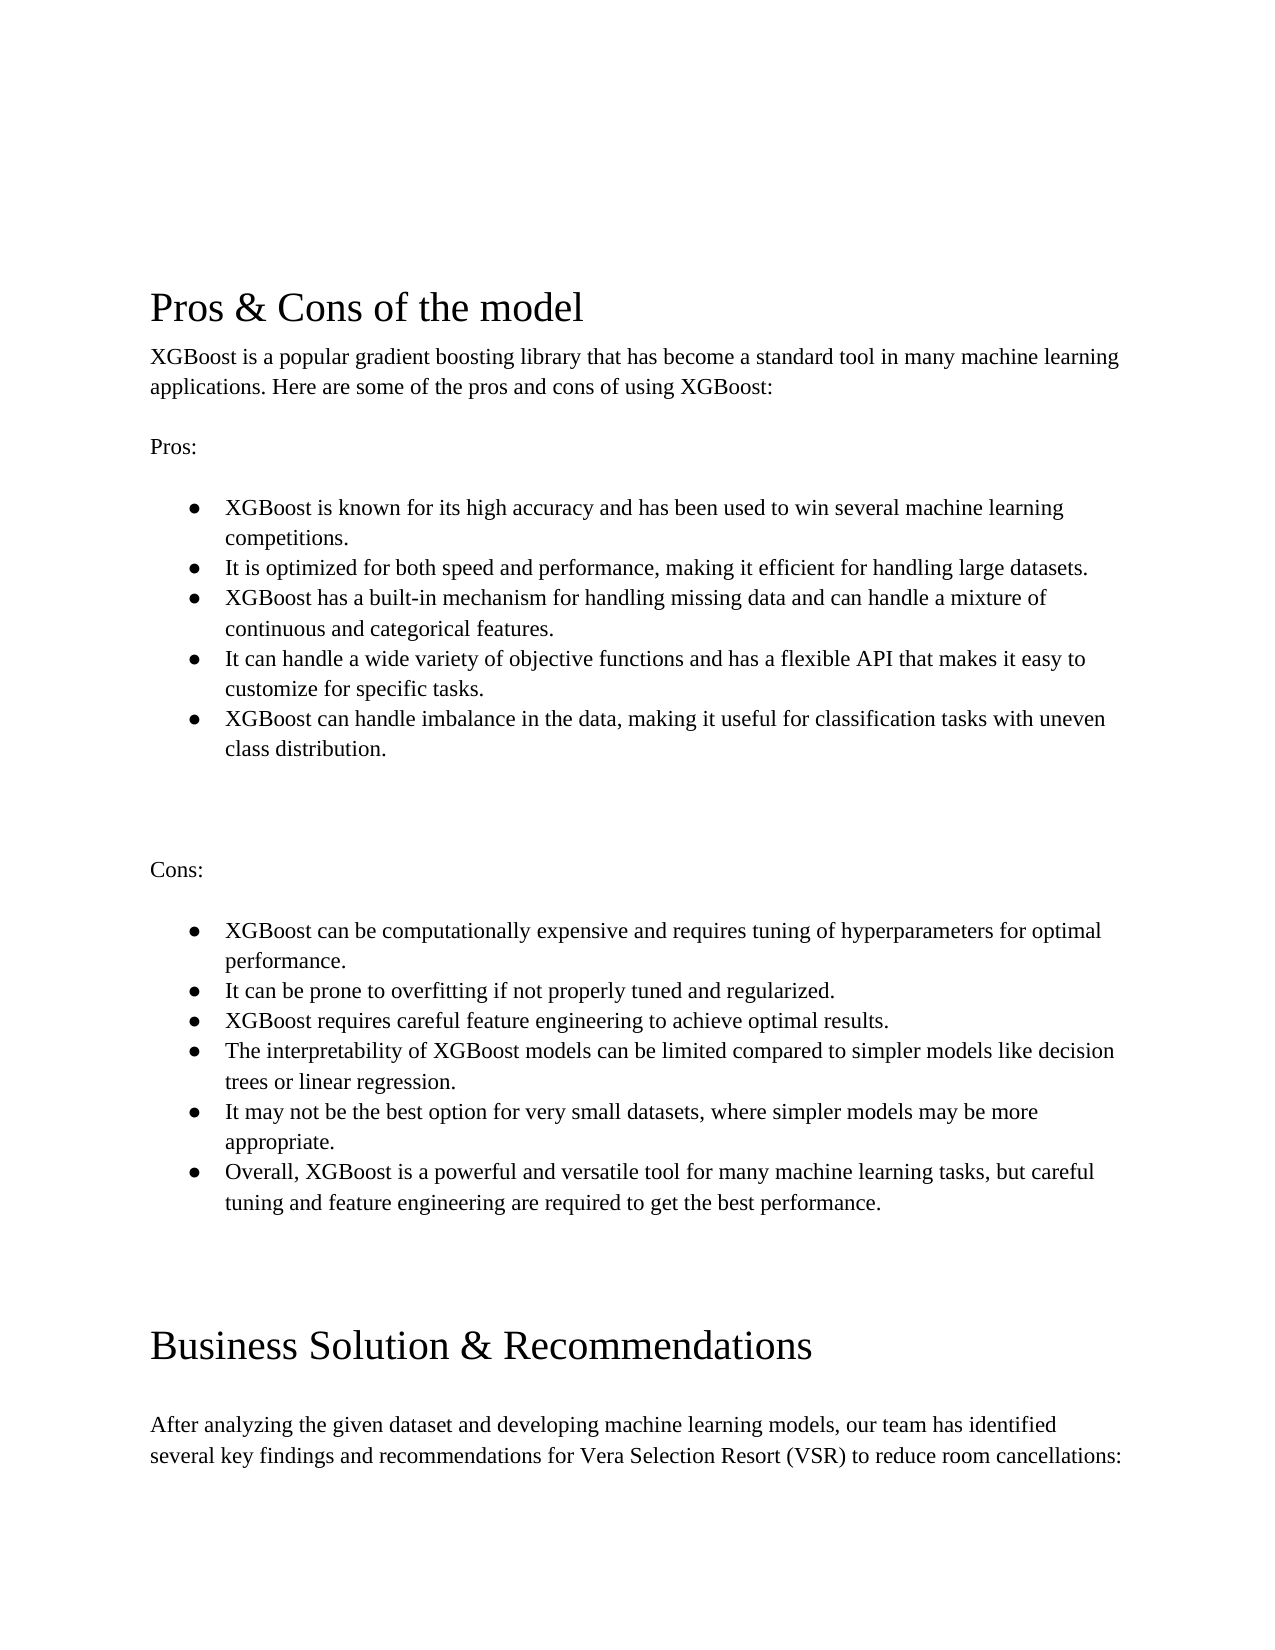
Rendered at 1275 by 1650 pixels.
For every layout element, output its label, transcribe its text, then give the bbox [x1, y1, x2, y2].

list It can be prone to overfitting if not properly tuned and regularized. [187, 977, 1125, 1003]
text XGBoost is a popular gradient boosting library that has become a standard tool in many machine learning applications. Here are some of the pros and cons of using XGBoost: [150, 343, 1125, 399]
list XGBoost can handle imbalance in the data, making it useful for classification tasks with uneven class distribution. [187, 705, 1125, 762]
list XGBoost is known for its high accuracy and has been used to win several machine learning competitions. [187, 494, 1125, 550]
list Overall, XGBoost is a powerful and versatile tool for many machine learning tasks, but careful tuning and feature engineering are required to get the best performance. [187, 1158, 1125, 1215]
list It may not be the best option for very small datasets, where simpler models may be more appropriate. [187, 1098, 1125, 1154]
list XGBoost can be computationally expensive and requires tuning of hyperparameters for optimal performance. [187, 917, 1125, 973]
list It is optimized for both speed and performance, making it efficient for handling large datasets. [187, 554, 1125, 581]
text Pros: [150, 433, 1125, 460]
subtitle Business Solution & Recommendations [150, 1321, 1125, 1369]
list It can handle a wide variety of objective functions and has a flexible API that makes it easy to customize for specific tasks. [187, 645, 1125, 701]
list The interpretability of XGBoost models can be limited compared to simpler models like decision trees or linear regression. [187, 1037, 1125, 1094]
list XGBoost requires careful feature engineering to achieve optimal results. [187, 1007, 1125, 1034]
list XGBoost has a built-in mechanism for handling missing data and can handle a mixture of continuous and categorical features. [187, 584, 1125, 641]
text Cons: [150, 856, 1125, 883]
text After analyzing the given dataset and developing machine learning models, our team has identified several key findings and recommendations for Vera Selection Resort (VSR) to reduce room cancellations: [150, 1411, 1125, 1468]
subtitle Pros & Cons of the model [150, 282, 1125, 330]
